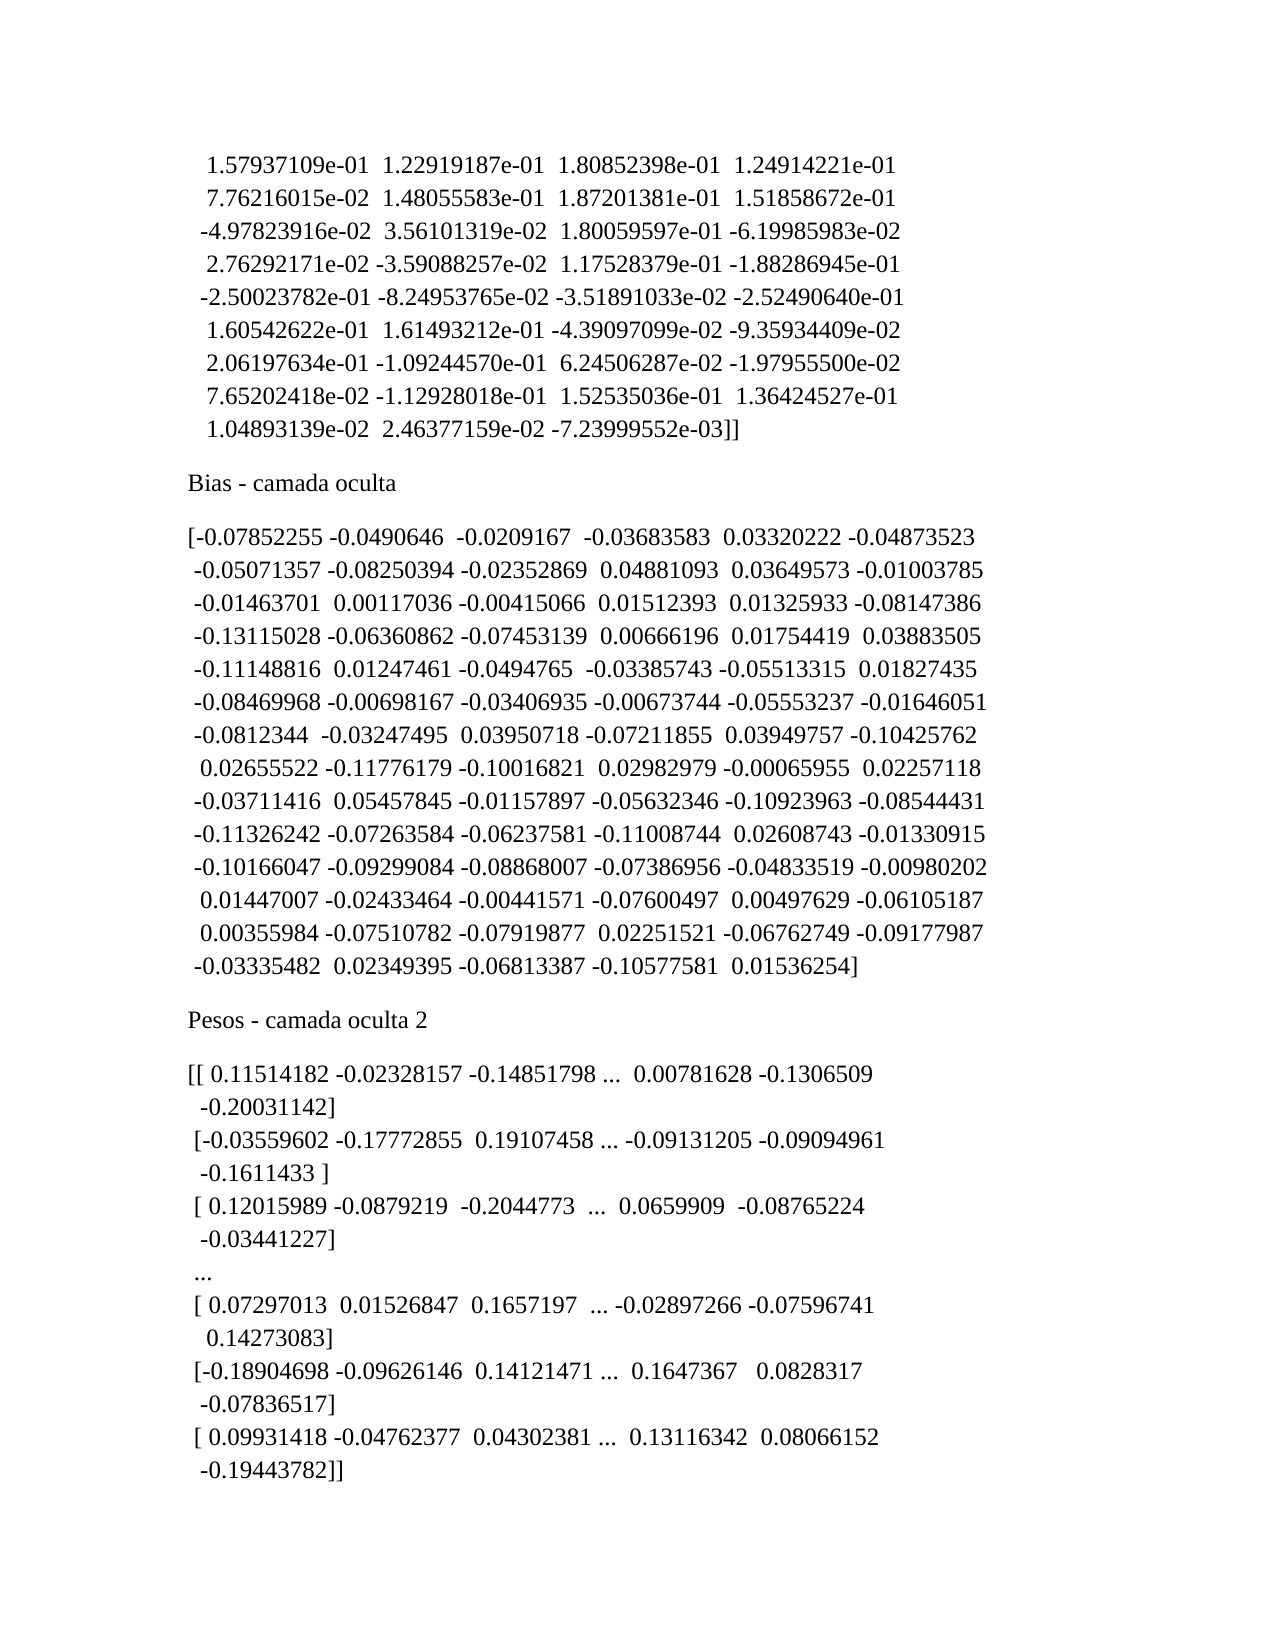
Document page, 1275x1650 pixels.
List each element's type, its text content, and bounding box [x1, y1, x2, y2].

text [187, 150, 1087, 443]
text [-0.07852255 -0.0490646 -0.0209167 -0.03683583 0.03320222 -0.04873523 -0.05071357 -0.08250394 -0.02352869 0.04881093 0.03649573 -0.01003785 -0.01463701 0.00117036 -0.00415066 0.01512393 0.01325933 -0.08147386 -0.13115028 -0.06360862 -0.07453139 0.00666196 0.01754419 0.03883505 -0.11148816 0.01247461 -0.0494765 -0.03385743 -0.05513315 0.01827435 -0.08469968 -0.00698167 -0.03406935 -0.00673744 -0.05553237 -0.01646051 -0.0812344 -0.03247495 0.03950718 -0.07211855 0.03949757 -0.10425762 0.02655522 -0.11776179 -0.10016821 0.02982979 -0.00065955 0.02257118 -0.03711416 0.05457845 -0.01157897 -0.05632346 -0.10923963 -0.08544431 -0.11326242 -0.07263584 -0.06237581 -0.11008744 0.02608743 -0.01330915 -0.10166047 -0.09299084 -0.08868007 -0.07386956 -0.04833519 -0.00980202 0.01447007 -0.02433464 -0.00441571 -0.07600497 0.00497629 -0.06105187 0.00355984 -0.07510782 -0.07919877 0.02251521 -0.06762749 -0.09177987 -0.03335482 0.02349395 -0.06813387 -0.10577581 0.01536254] [187, 522, 1087, 980]
text [[ 0.11514182 -0.02328157 -0.14851798 ... 0.00781628 -0.1306509 -0.20031142] [-0.03559602 -0.17772855 0.19107458 ... -0.09131205 -0.09094961 -0.1611433 ] [ 0.12015989 -0.0879219 -0.2044773 ... 0.0659909 -0.08765224 -0.03441227] ... [ 0.07297013 0.01526847 0.1657197 ... -0.02897266 -0.07596741 0.14273083] [-0.18904698 -0.09626146 0.14121471 ... 0.1647367 0.0828317 -0.07836517] [ 0.09931418 -0.04762377 0.04302381 ... 0.13116342 0.08066152 -0.19443782]] [187, 1059, 1087, 1484]
text Pesos - camada oculta 2 [187, 1005, 1087, 1034]
text Bias - camada oculta [187, 468, 1087, 497]
